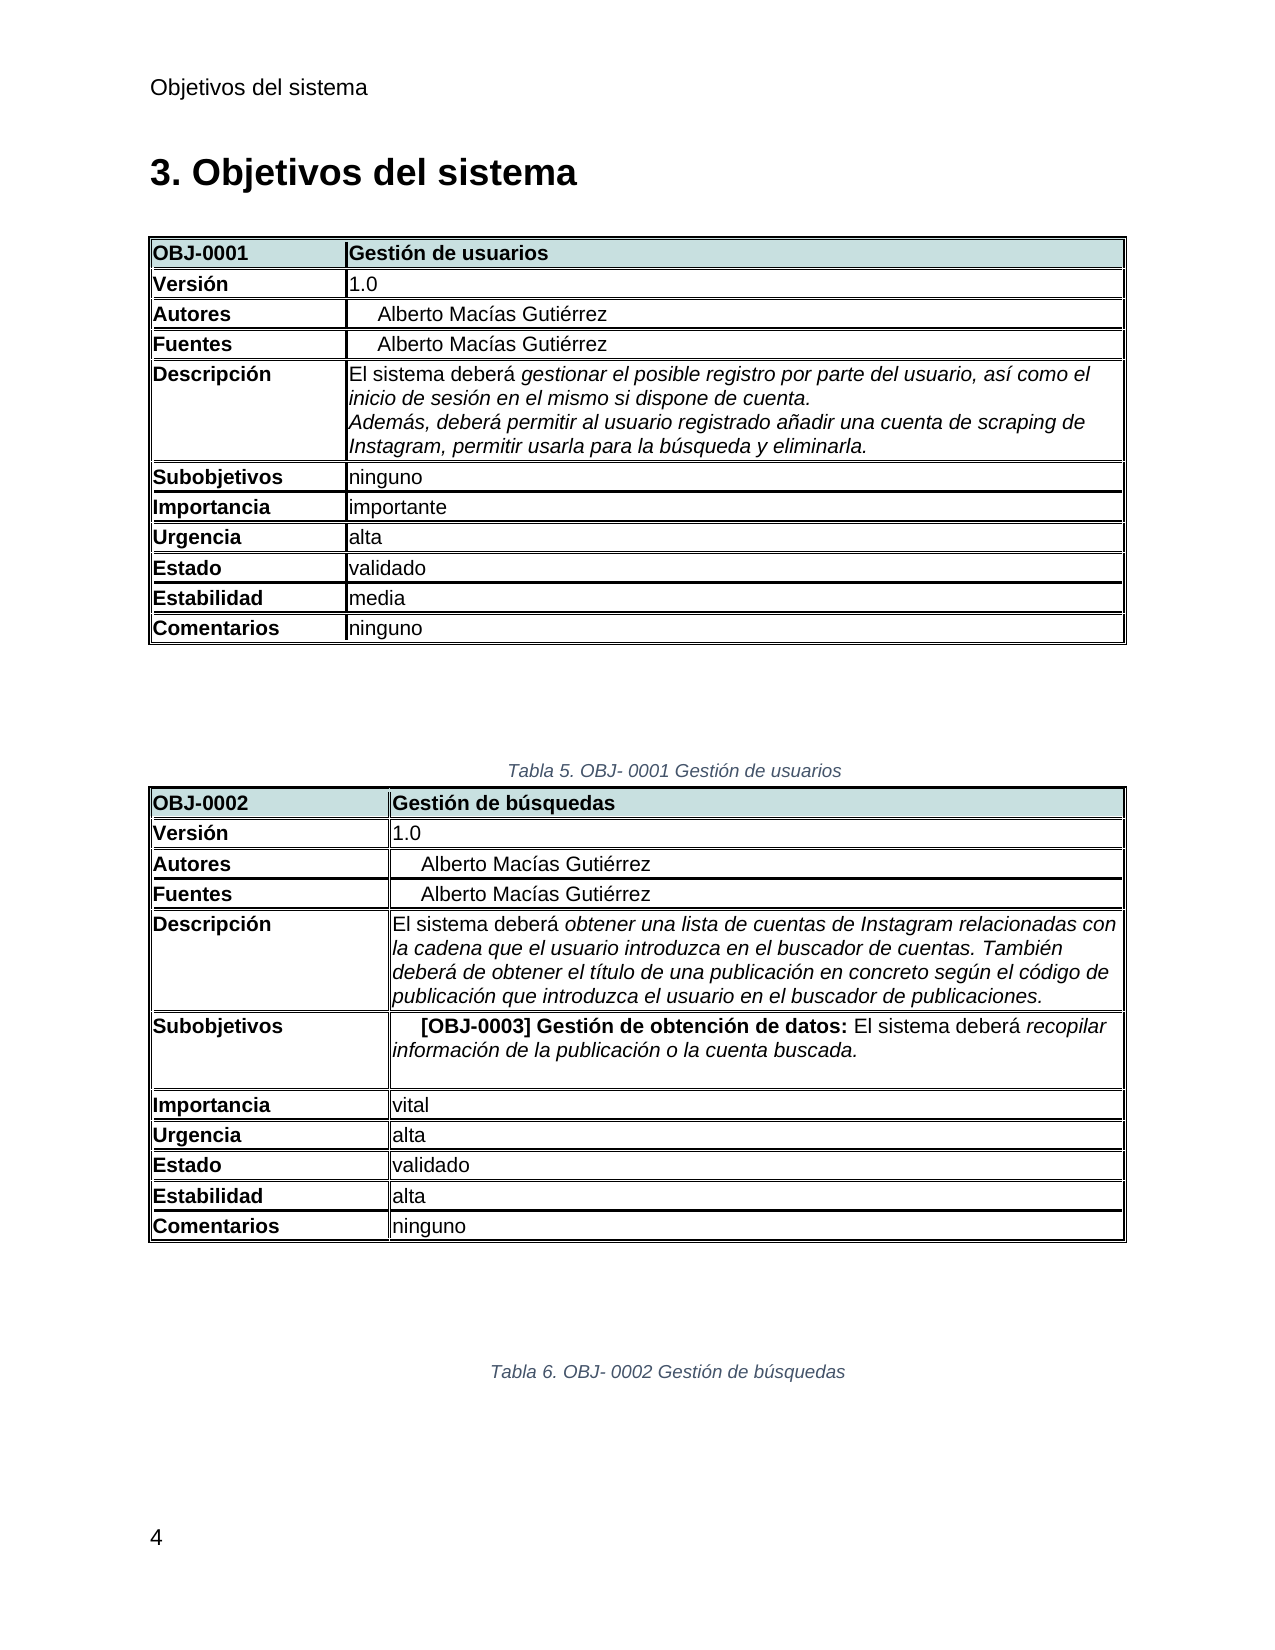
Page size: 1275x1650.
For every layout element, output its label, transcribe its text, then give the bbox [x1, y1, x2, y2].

table_cell media [348, 581, 1123, 611]
table_cell ninguno [346, 611, 1124, 642]
table_cell Descripción [152, 907, 388, 1009]
table_cell importante [348, 490, 1123, 520]
table_cell Autores [150, 847, 390, 877]
table_cell Estabilidad [152, 581, 345, 611]
table_cell validado [346, 551, 1125, 581]
table_cell Comentarios [152, 611, 346, 642]
table_cell vital [390, 1088, 1125, 1118]
table_cell Alberto Macías Gutiérrez [346, 297, 1125, 327]
subtitle Objetivos del sistema [150, 150, 1125, 193]
table_cell Versión [150, 267, 346, 297]
table_cell Subobjetivos [150, 460, 346, 490]
table_cell validado [391, 1148, 1124, 1179]
table_cell Importancia [150, 1088, 390, 1118]
table_cell Descripción [152, 358, 345, 460]
table_cell Subobjetivos [152, 1010, 388, 1088]
table_cell Fuentes [152, 877, 388, 907]
table_cell Autores [150, 297, 346, 327]
table_cell Alberto Macías Gutiérrez [348, 327, 1124, 357]
table_cell El sistema deberá obtener una lista de cuentas de Instagram relacionadas con la cadena que el usuario introduzca en el buscador de cuentas. También deberá de obtener el título de una publicación en concreto según el código de publicación que introduzca el usuario en el buscador de publicaciones. [391, 907, 1124, 1009]
table_cell [OBJ-0003] Gestión de obtención de datos: El sistema deberá recopilar información de la publicación o la cuenta buscada. [391, 1010, 1124, 1088]
table_cell 1.0 [391, 816, 1124, 847]
table_cell Fuentes [152, 327, 345, 357]
table_cell 1.0 [346, 267, 1125, 297]
table_cell ninguno [346, 460, 1125, 490]
table_header Gestión de búsquedas [390, 789, 1123, 816]
table_header OBJ-0002 [152, 789, 390, 816]
table_header Gestión de usuarios [346, 240, 1123, 267]
table_cell alta [391, 1118, 1124, 1148]
table_cell Estado [152, 1148, 388, 1179]
table_cell alta [390, 1179, 1125, 1209]
table_cell Alberto Macías Gutiérrez [391, 877, 1123, 907]
table_cell Alberto Macías Gutiérrez [390, 847, 1125, 877]
table_cell Versión [152, 816, 388, 847]
table_cell Urgencia [152, 520, 345, 551]
table_header OBJ-0001 [152, 240, 346, 267]
table_cell Estabilidad [150, 1179, 390, 1209]
table_cell Comentarios [152, 1209, 390, 1239]
table_cell El sistema deberá gestionar el posible registro por parte del usuario, así como el inicio de sesión en el mismo si dispone de cuenta. Además, deberá permitir al usuario registrado añadir una cuenta de scraping de Instagram, permitir usarla para la búsqueda y eliminarla. [348, 358, 1124, 460]
table_cell Estado [150, 551, 346, 581]
table_cell Urgencia [152, 1118, 388, 1148]
table_cell alta [348, 520, 1124, 551]
table_cell Importancia [152, 490, 345, 520]
table_cell ninguno [390, 1209, 1123, 1239]
